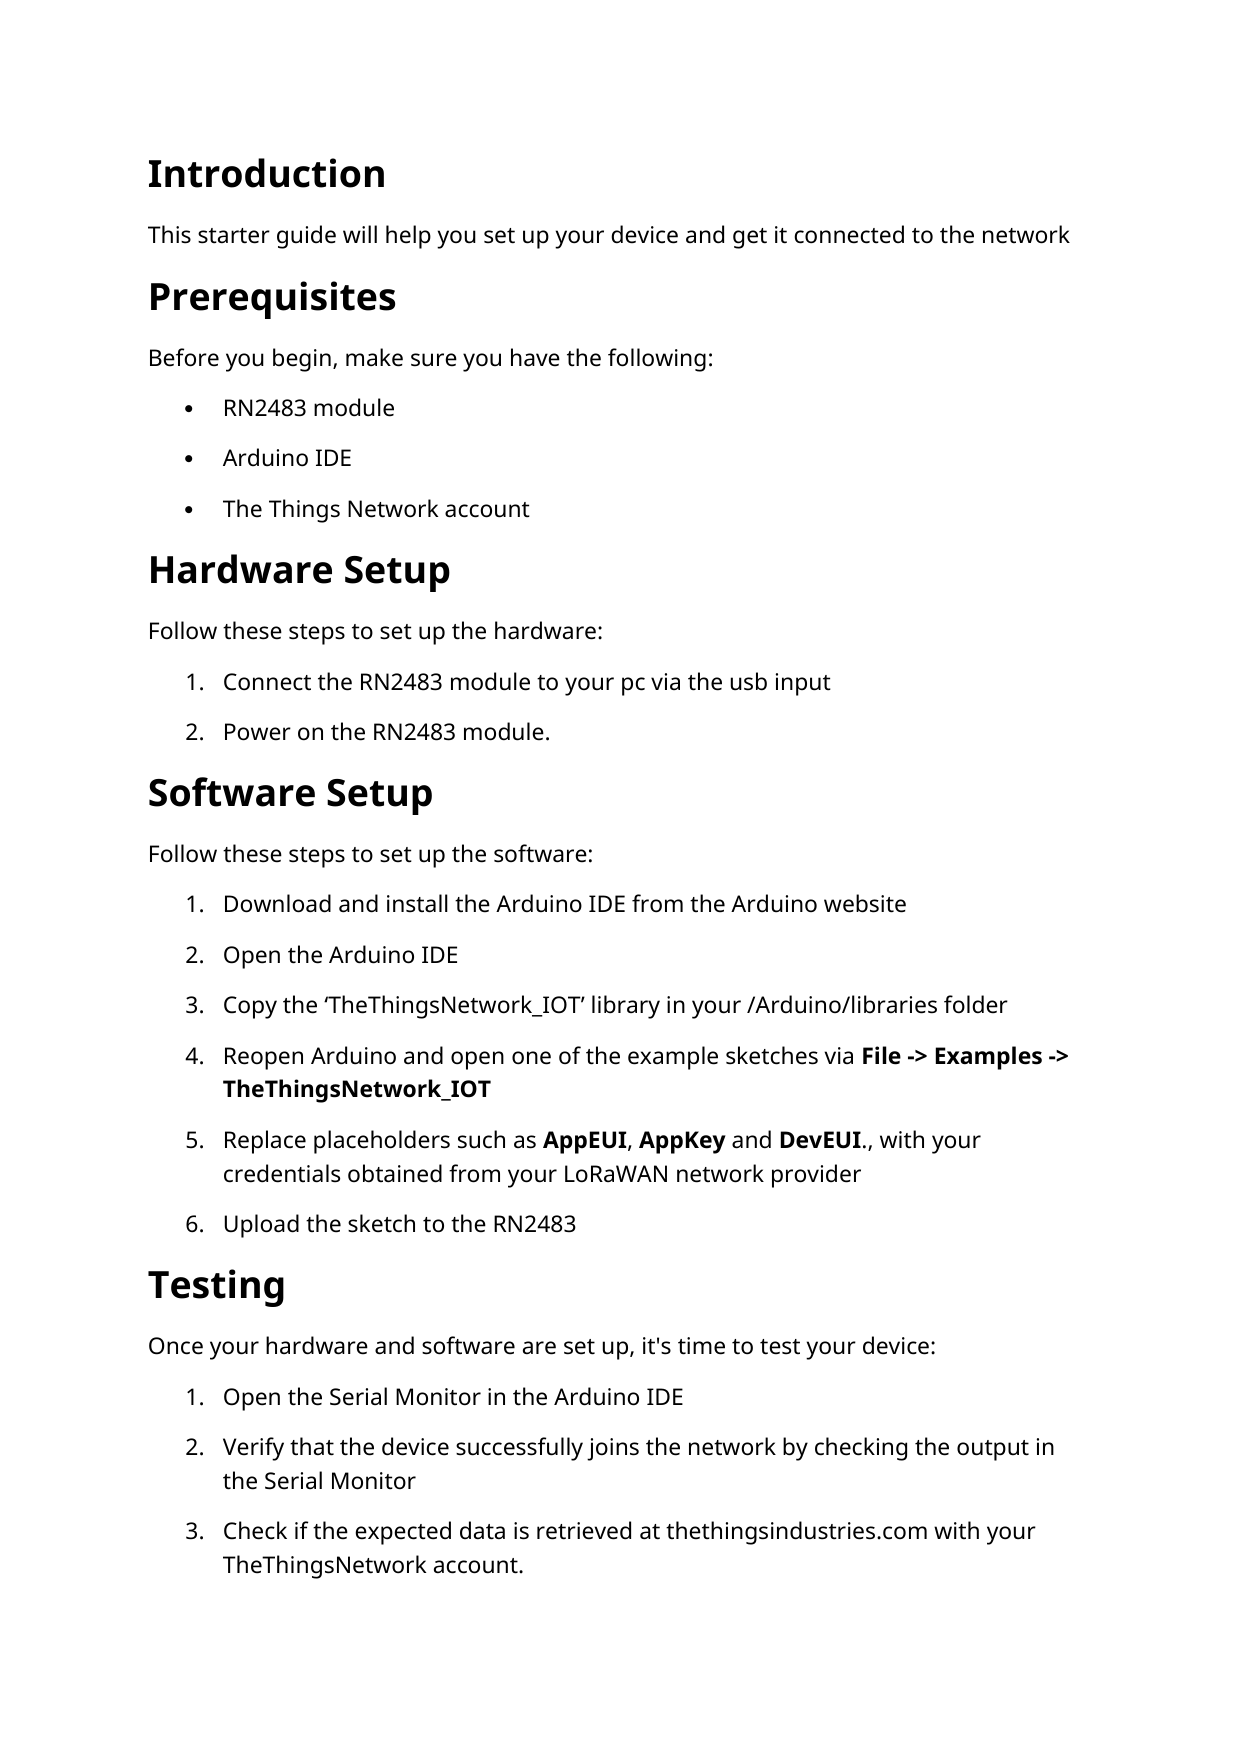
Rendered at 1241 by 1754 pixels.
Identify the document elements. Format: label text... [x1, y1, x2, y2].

list Copy the ‘TheThingsNetwork_IOT’ library in your /Arduino/libraries folder [185, 989, 1093, 1021]
list Reopen Arduino and open one of the example sketches via File -> Examples -> TheThingsNetwork_IOT [185, 1040, 1093, 1105]
list Open the Arduino IDE [185, 939, 1093, 970]
text Once your hardware and software are set up, it's time to test your device: [148, 1330, 1093, 1361]
list Open the Serial Monitor in the Arduino IDE [185, 1381, 1093, 1412]
list Power on the RN2483 module. [185, 716, 1093, 747]
list Check if the expected data is retrieved at thethingsindustries.com with your TheThingsNetwork account. [185, 1515, 1093, 1580]
list Upload the sketch to the RN2483 [185, 1208, 1093, 1239]
text Prerequisites [148, 270, 1093, 321]
text Software Setup [148, 766, 1093, 817]
list RN2483 module [185, 392, 1093, 423]
text Follow these steps to set up the hardware: [148, 615, 1093, 646]
text Introduction [148, 148, 1093, 199]
text Follow these steps to set up the software: [148, 838, 1093, 869]
list Connect the RN2483 module to your pc via the usb input [185, 665, 1093, 697]
text Testing [148, 1258, 1093, 1309]
list Verify that the device successfully joins the network by checking the output in the Serial Monitor [185, 1431, 1093, 1496]
text Before you begin, make sure you have the following: [148, 342, 1093, 373]
list Download and install the Arduino IDE from the Arduino website [185, 888, 1093, 920]
list Arduino IDE [185, 442, 1093, 474]
list The Things Network account [185, 493, 1093, 524]
text This starter guide will help you set up your device and get it connected to the network [148, 219, 1093, 251]
list Replace placeholders such as AppEUI, AppKey and DevEUI., with your credentials obtained from your LoRaWAN network provider [185, 1124, 1093, 1189]
text Hardware Setup [148, 543, 1093, 594]
